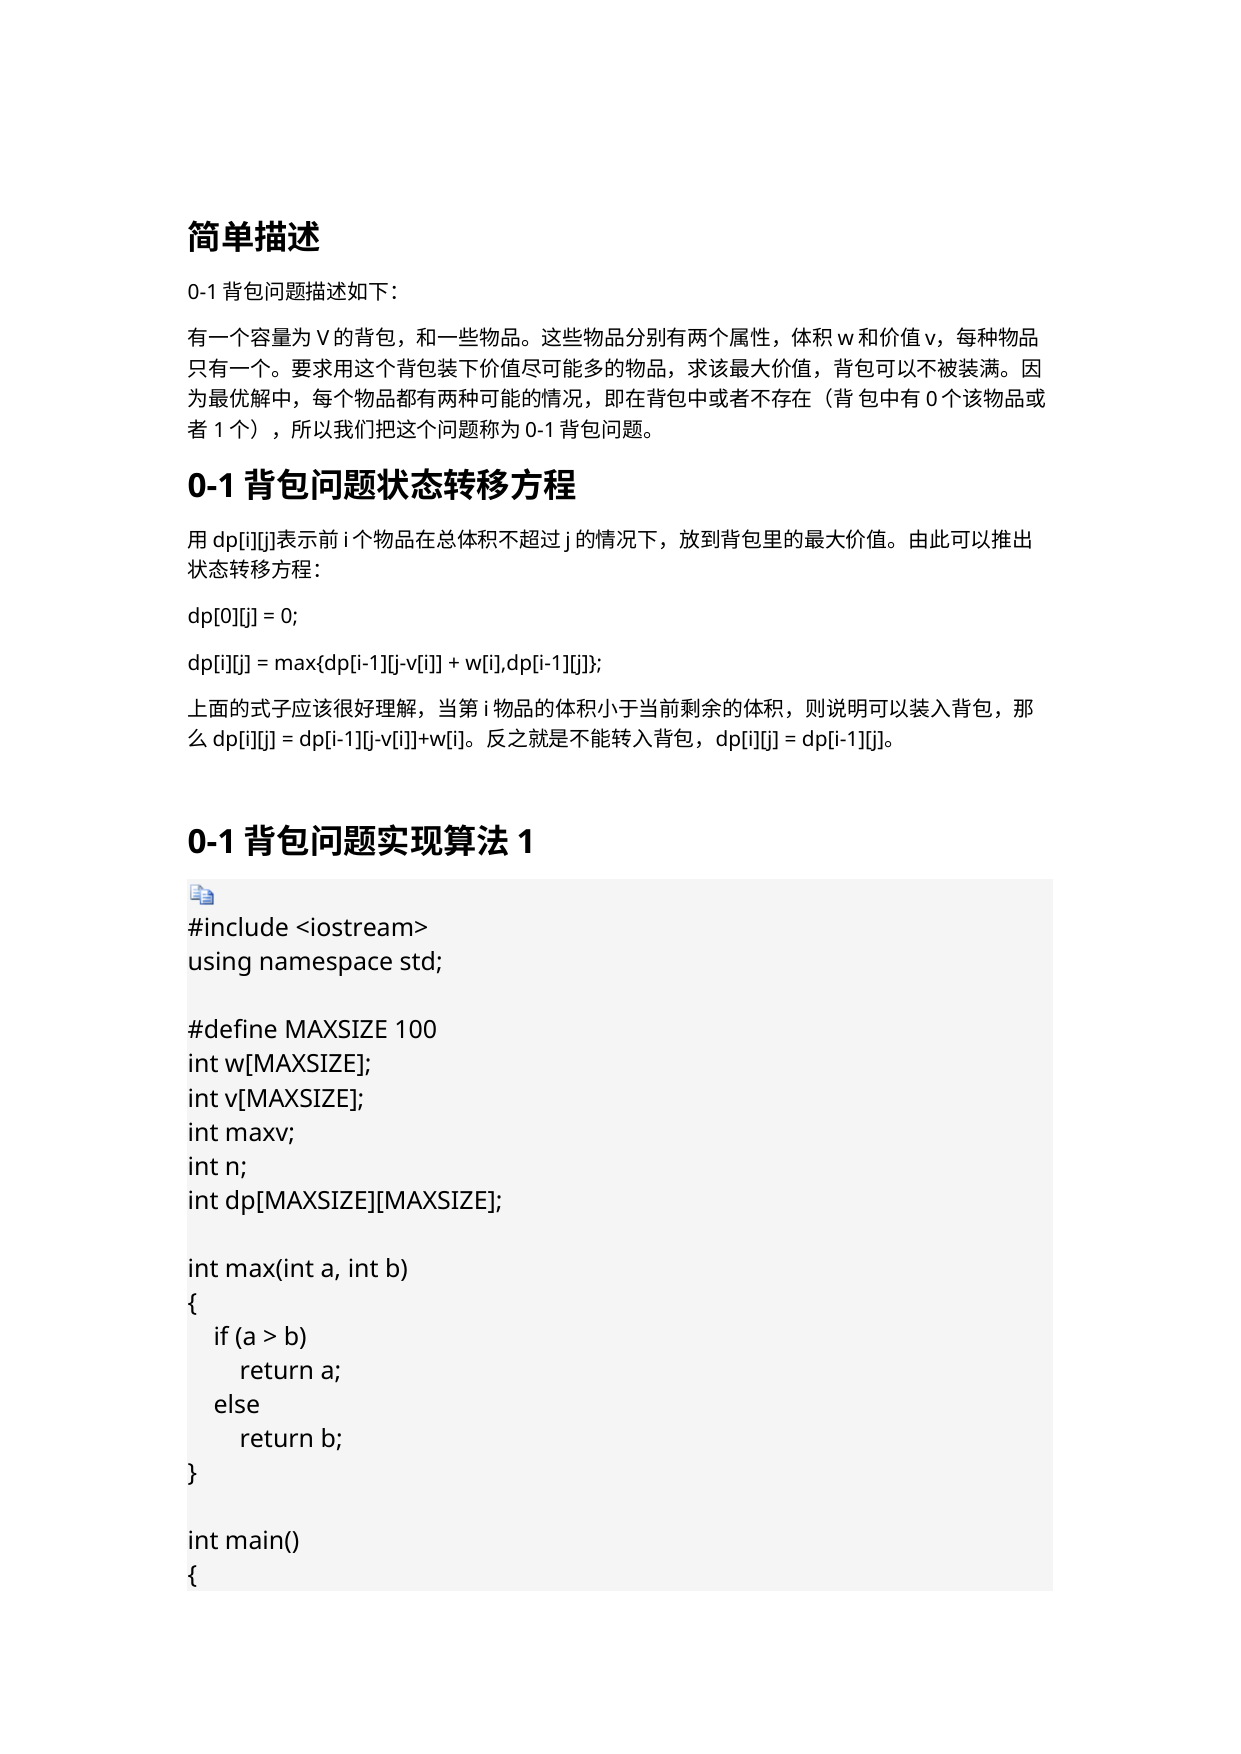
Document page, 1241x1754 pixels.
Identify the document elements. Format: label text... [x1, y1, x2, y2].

text } [187, 1455, 1053, 1489]
text { [187, 1557, 1053, 1591]
text 用dp[i][j]表示前i个物品在总体积不超过j的情况下，放到背包里的最大价值。由此可以推出状态转移方程： [187, 523, 1053, 584]
text int w[MAXSIZE]; [187, 1046, 1053, 1080]
text 0-1背包问题状态转移方程 [187, 459, 1053, 507]
text using namespace std; [187, 944, 1053, 978]
text 简单描述 [187, 166, 1053, 259]
text dp[0][j] = 0; [187, 599, 1053, 630]
text 0-1背包问题描述如下： [187, 275, 1053, 305]
text 0-1背包问题实现算法1 [187, 814, 1053, 863]
text int maxv; [187, 1114, 1053, 1148]
text else [187, 1387, 1053, 1421]
text 上面的式子应该很好理解，当第i物品的体积小于当前剩余的体积，则说明可以装入背包，那么dp[i][j] = dp[i-1][j-v[i]]+w[i]。反之就是不能转入背包，dp[i][j] = dp[i-1][j]。 [187, 692, 1053, 753]
text { [187, 1284, 1053, 1319]
text int v[MAXSIZE]; [187, 1080, 1053, 1114]
text 有一个容量为V的背包，和一些物品。这些物品分别有两个属性，体积w和价值v，每种物品只有一个。要求用这个背包装下价值尽可能多的物品，求该最大价值，背包可以不被装满。因为最优解中，每个物品都有两种可能的情况，即在背包中或者不存在（背 包中有0个该物品或者 1个），所以我们把这个问题称为0-1背包问题。 [187, 321, 1053, 443]
text return b; [187, 1421, 1053, 1455]
text #define MAXSIZE 100 [187, 1012, 1053, 1046]
text dp[i][j] = max{dp[i-1][j-v[i]] + w[i],dp[i-1][j]}; [187, 646, 1053, 676]
text if (a > b) [187, 1319, 1053, 1353]
text int max(int a, int b) [187, 1251, 1053, 1284]
picture [187, 878, 219, 910]
text int main() [187, 1523, 1053, 1557]
text int dp[MAXSIZE][MAXSIZE]; [187, 1182, 1053, 1216]
text #include <iostream> [187, 910, 1053, 944]
text return a; [187, 1353, 1053, 1387]
text int n; [187, 1148, 1053, 1182]
